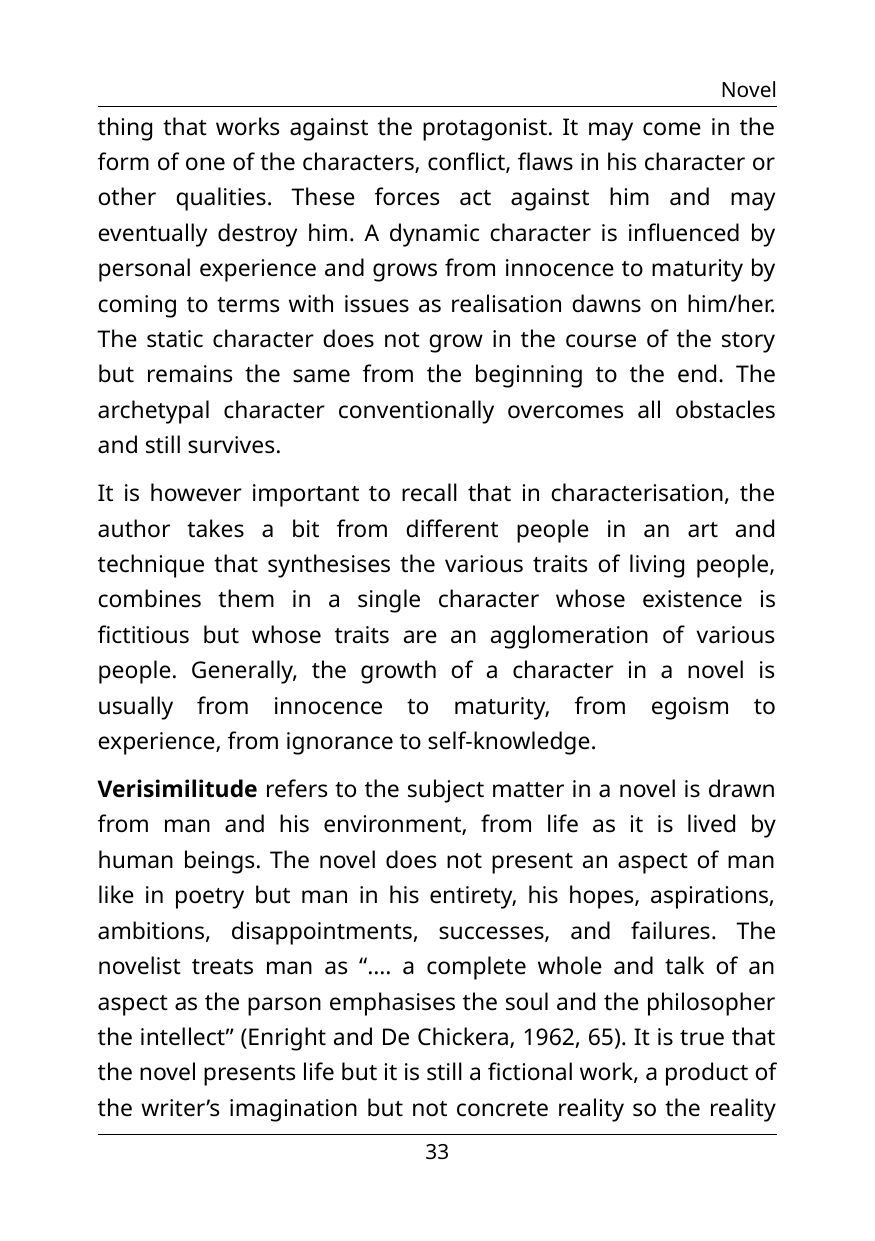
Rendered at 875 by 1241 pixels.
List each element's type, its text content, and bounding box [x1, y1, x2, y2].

text It is however important to recall that in characterisation, the author takes a bit from different people in an art and technique that synthesises the various traits of living people, combines them in a single character whose existence is fictitious but whose traits are an agglomeration of various people. Generally, the growth of a character in a novel is usually from innocence to maturity, from egoism to experience, from ignorance to self-knowledge. [97, 473, 777, 757]
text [97, 769, 777, 1123]
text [97, 107, 777, 461]
